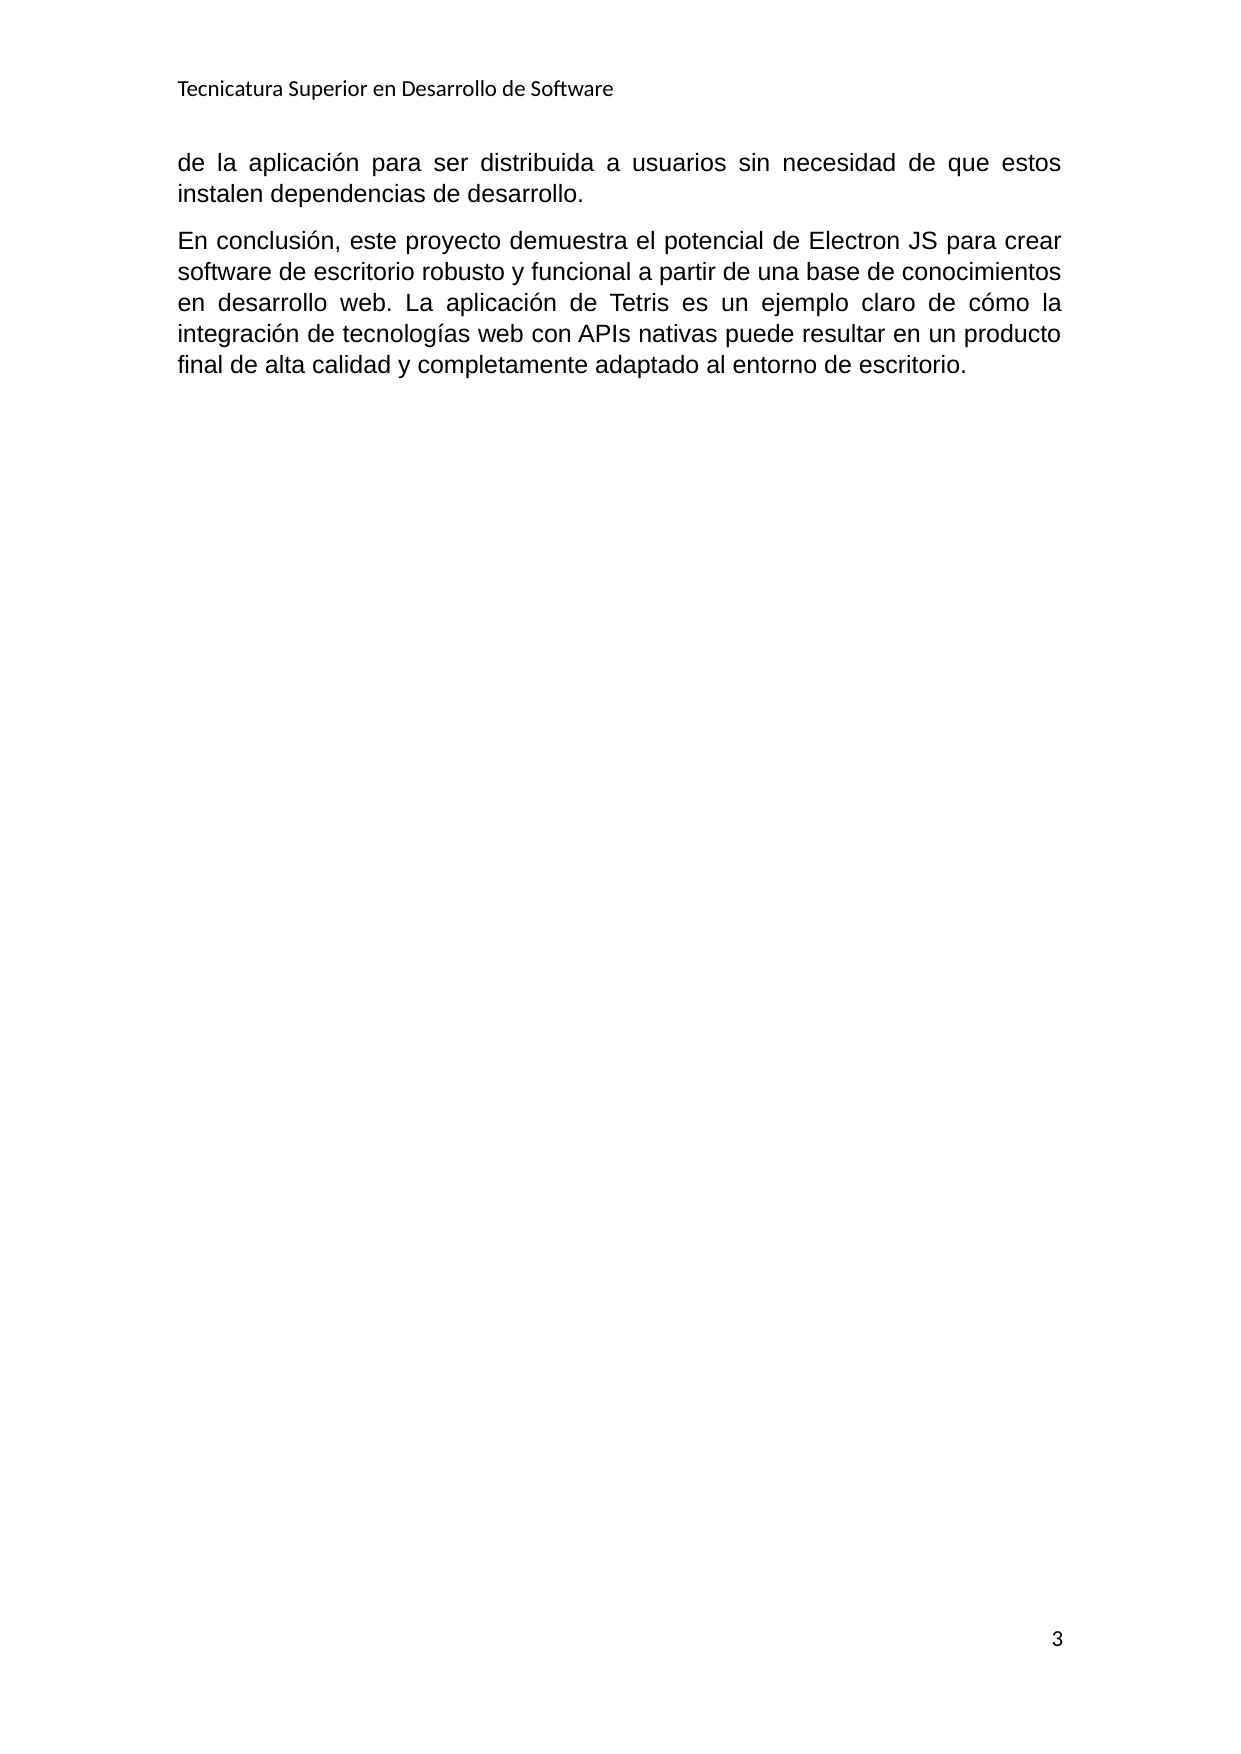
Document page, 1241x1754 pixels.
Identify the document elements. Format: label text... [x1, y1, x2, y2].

text En conclusión, este proyecto demuestra el potencial de Electron JS para crear software de escritorio robusto y funcional a partir de una base de conocimientos en desarrollo web. La aplicación de Tetris es un ejemplo claro de cómo la integración de tecnologías web con APIs nativas puede resultar en un producto final de alta calidad y completamente adaptado al entorno de escritorio. [177, 226, 1063, 379]
